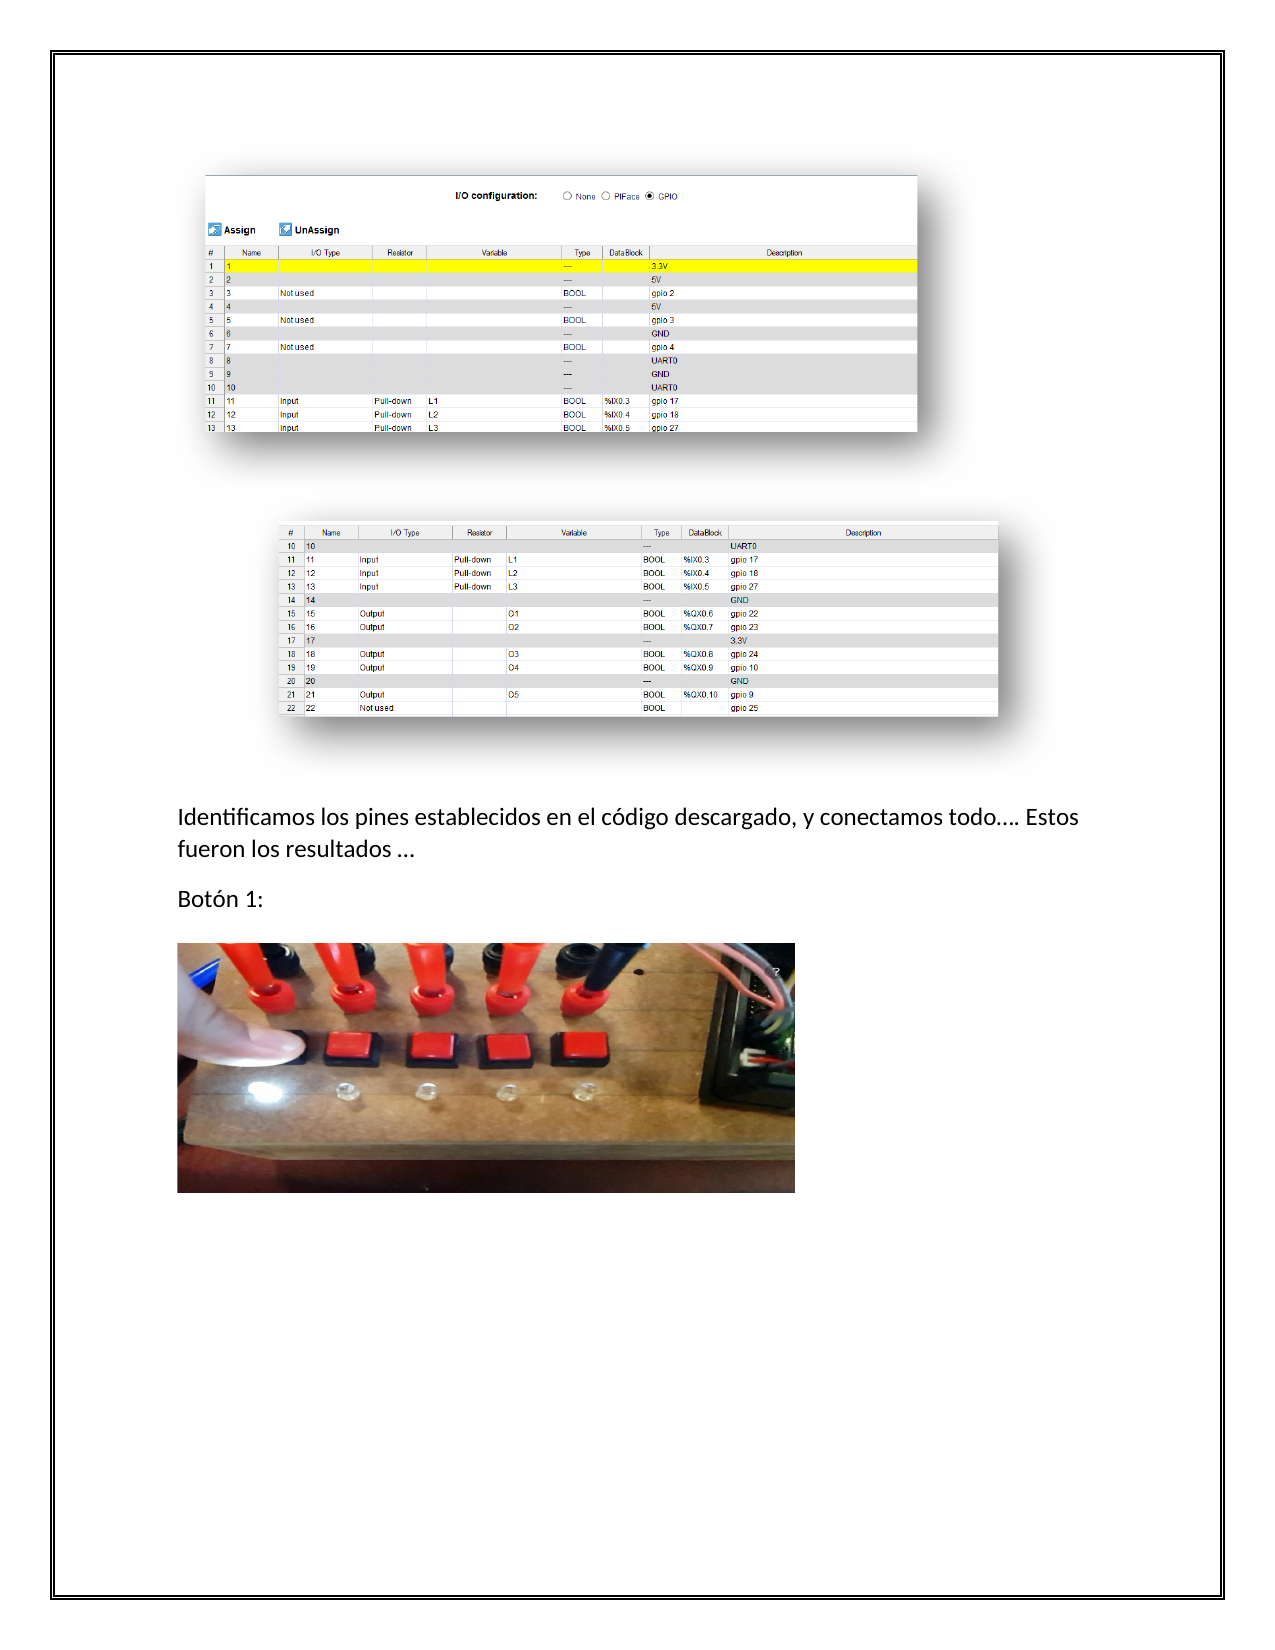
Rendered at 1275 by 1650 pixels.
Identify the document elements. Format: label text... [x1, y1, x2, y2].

text Identificamos los pines establecidos en el código descargado, y conectamos todo…. Estos fueron los resultados … [177, 801, 1098, 864]
picture [177, 943, 795, 1193]
text Botón 1: [177, 883, 1098, 914]
picture [279, 521, 999, 717]
picture [205, 175, 918, 432]
